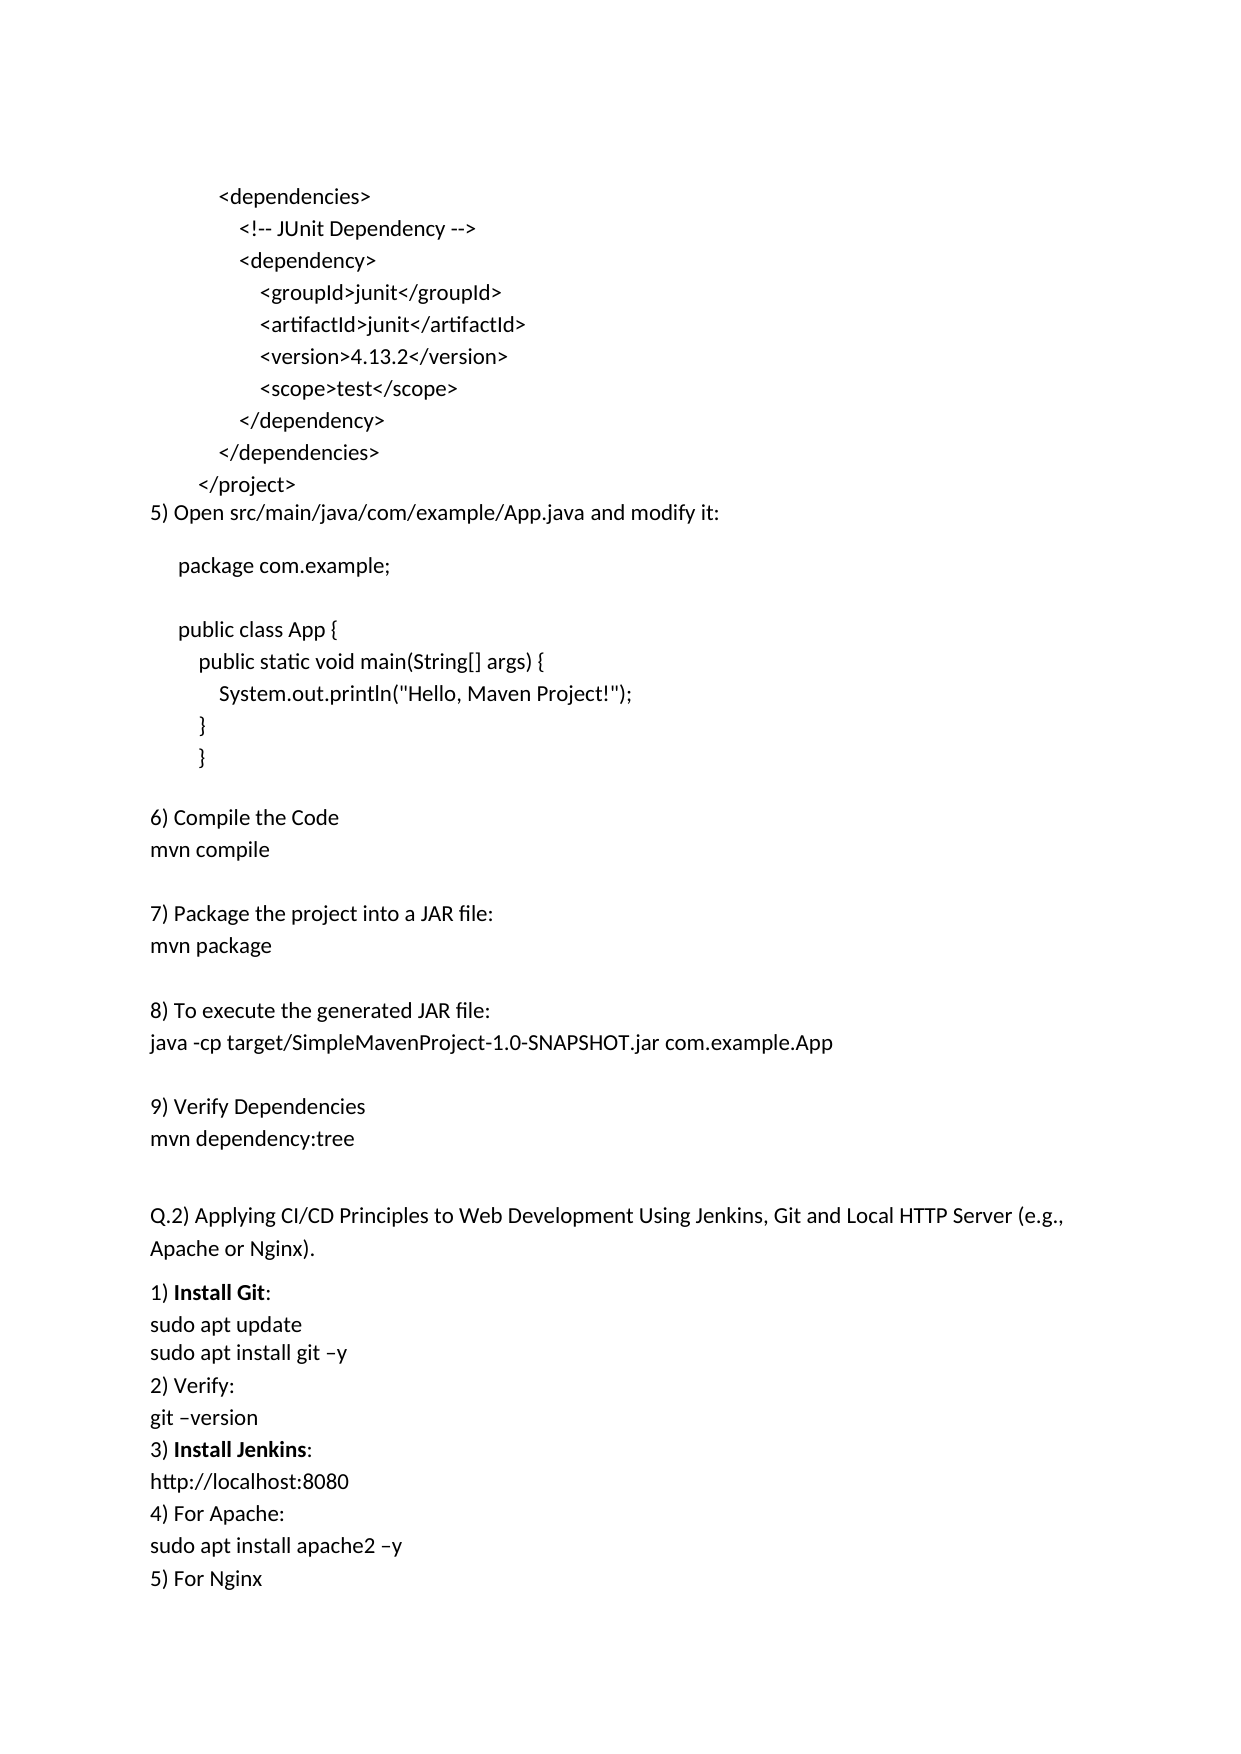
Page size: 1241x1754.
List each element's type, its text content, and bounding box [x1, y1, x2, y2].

text 1) Install Git: [150, 1278, 1090, 1306]
text 2) Verify: [150, 1371, 1090, 1399]
text <scope>test</scope> [198, 374, 1090, 402]
text mvn package [150, 931, 1090, 959]
list System.out.println("Hello, Maven Project!"); [178, 679, 1090, 707]
text 6) Compile the Code [150, 803, 1090, 831]
text sudo apt install git –y [150, 1338, 1090, 1367]
text <dependencies> [198, 182, 1090, 210]
text <!-- JUnit Dependency --> [198, 214, 1090, 242]
text http://localhost:8080 [150, 1467, 1090, 1495]
text 8) To execute the generated JAR file: [150, 996, 1090, 1024]
list public static void main(String[] args) { [178, 647, 1090, 675]
text mvn compile [150, 835, 1090, 863]
text mvn dependency:tree [150, 1124, 1090, 1153]
text java -cp target/SimpleMavenProject-1.0-SNAPSHOT.jar com.example.App [150, 1028, 1090, 1056]
text Q.2) Applying CI/CD Principles to Web Development Using Jenkins, Git and Local HTTP Server (e.g., Apache or Nginx). [150, 1201, 1090, 1262]
text 9) Verify Dependencies [150, 1092, 1090, 1120]
text 4) For Apache: [150, 1499, 1090, 1527]
text git –version [150, 1403, 1090, 1431]
text </dependency> [198, 406, 1090, 434]
text <version>4.13.2</version> [198, 342, 1090, 370]
list } [178, 711, 1090, 739]
text <groupId>junit</groupId> [198, 278, 1090, 306]
text </dependencies> [198, 438, 1090, 466]
text 5) For Nginx [150, 1564, 1090, 1592]
text <dependency> [198, 246, 1090, 274]
list public class App { [178, 615, 1090, 643]
text </project> [198, 470, 1090, 498]
text sudo apt update [150, 1311, 1090, 1338]
list } [198, 743, 1090, 771]
list package com.example; [178, 551, 1090, 579]
text 5) Open src/main/java/com/example/App.java and modify it: [150, 498, 1090, 526]
text 7) Package the project into a JAR file: [150, 899, 1090, 927]
text sudo apt install apache2 –y [150, 1532, 1090, 1560]
text 3) Install Jenkins: [150, 1435, 1090, 1463]
text <artifactId>junit</artifactId> [198, 310, 1090, 338]
